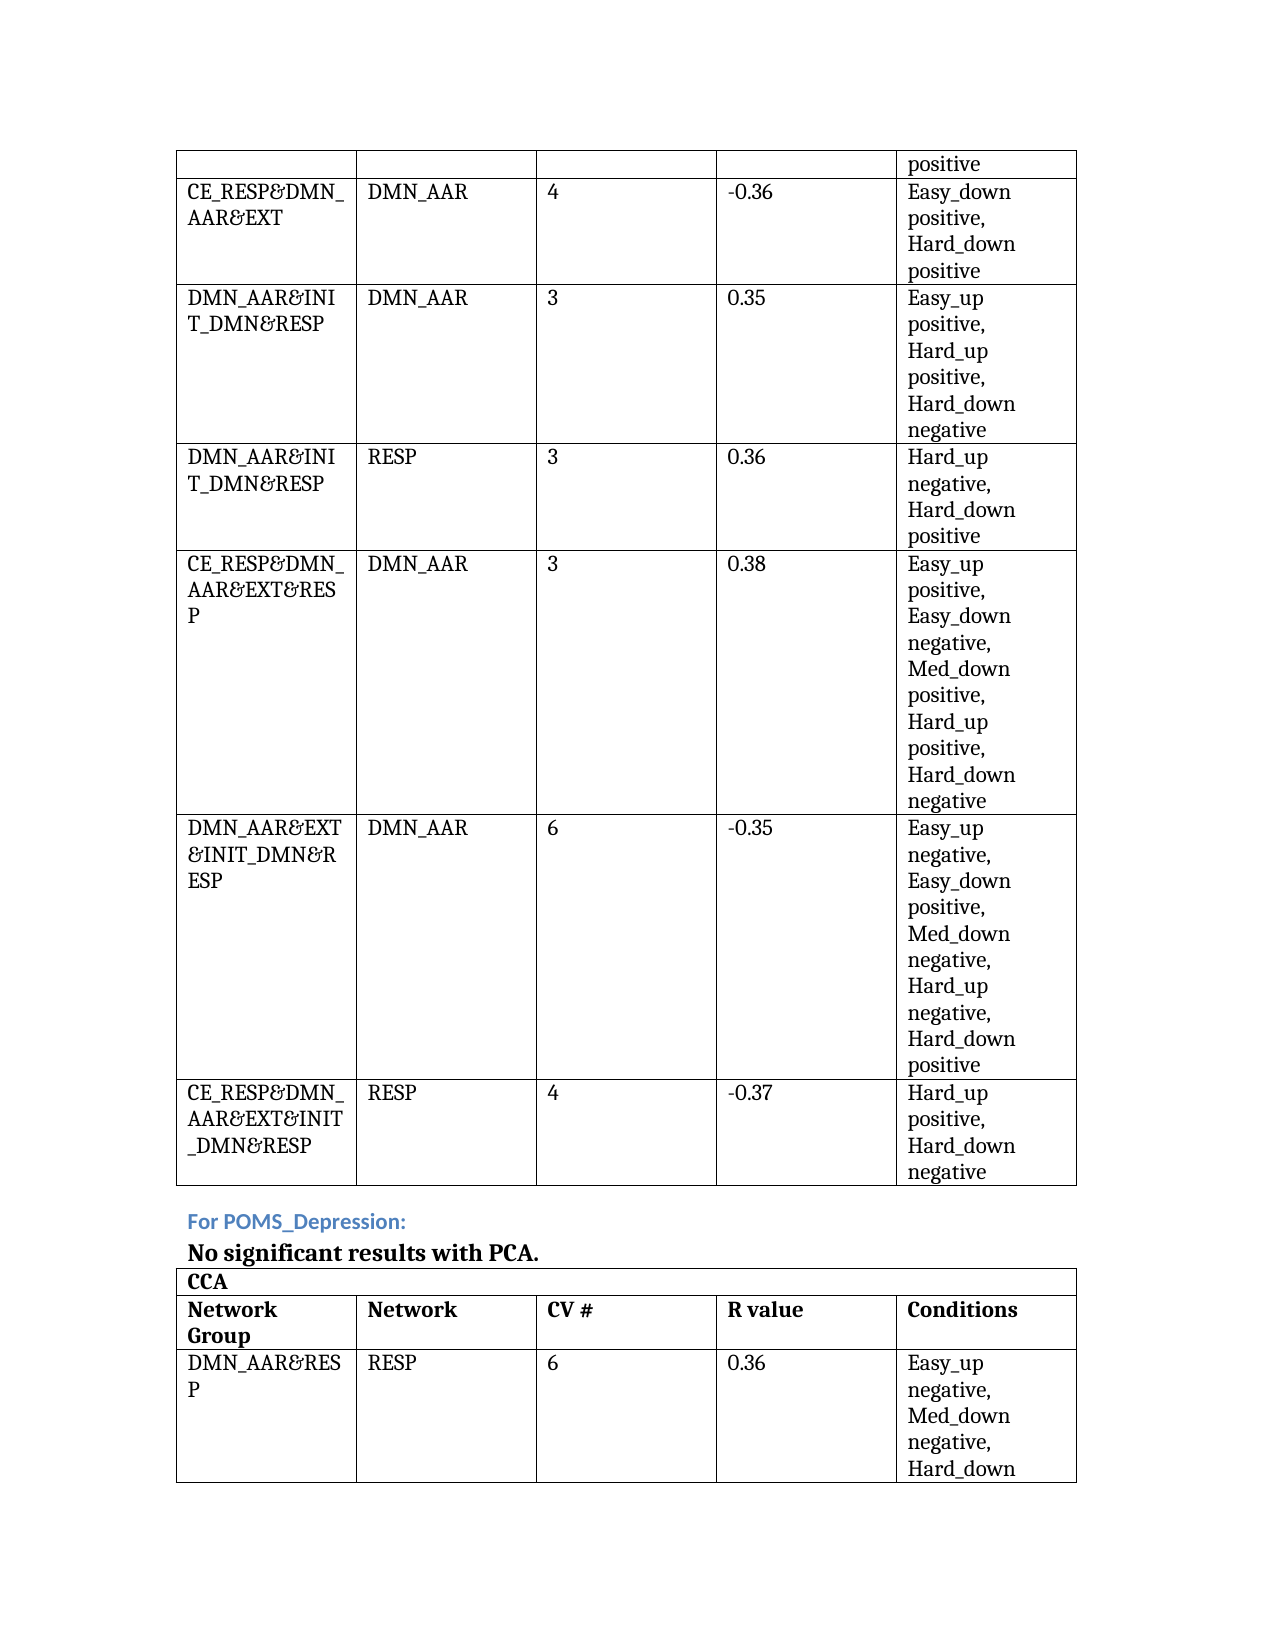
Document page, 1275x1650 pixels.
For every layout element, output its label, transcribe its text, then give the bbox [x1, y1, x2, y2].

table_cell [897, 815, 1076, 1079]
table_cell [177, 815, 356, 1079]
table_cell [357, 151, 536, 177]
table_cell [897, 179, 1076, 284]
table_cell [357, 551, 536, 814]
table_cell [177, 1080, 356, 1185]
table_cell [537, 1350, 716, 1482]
text No significant results with PCA. [187, 1239, 1087, 1268]
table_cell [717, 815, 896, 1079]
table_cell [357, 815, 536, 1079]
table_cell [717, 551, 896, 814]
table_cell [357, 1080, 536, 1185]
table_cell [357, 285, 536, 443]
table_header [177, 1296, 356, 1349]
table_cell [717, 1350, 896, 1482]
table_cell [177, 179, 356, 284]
subtitle For POMS_Depression: [187, 1207, 1087, 1235]
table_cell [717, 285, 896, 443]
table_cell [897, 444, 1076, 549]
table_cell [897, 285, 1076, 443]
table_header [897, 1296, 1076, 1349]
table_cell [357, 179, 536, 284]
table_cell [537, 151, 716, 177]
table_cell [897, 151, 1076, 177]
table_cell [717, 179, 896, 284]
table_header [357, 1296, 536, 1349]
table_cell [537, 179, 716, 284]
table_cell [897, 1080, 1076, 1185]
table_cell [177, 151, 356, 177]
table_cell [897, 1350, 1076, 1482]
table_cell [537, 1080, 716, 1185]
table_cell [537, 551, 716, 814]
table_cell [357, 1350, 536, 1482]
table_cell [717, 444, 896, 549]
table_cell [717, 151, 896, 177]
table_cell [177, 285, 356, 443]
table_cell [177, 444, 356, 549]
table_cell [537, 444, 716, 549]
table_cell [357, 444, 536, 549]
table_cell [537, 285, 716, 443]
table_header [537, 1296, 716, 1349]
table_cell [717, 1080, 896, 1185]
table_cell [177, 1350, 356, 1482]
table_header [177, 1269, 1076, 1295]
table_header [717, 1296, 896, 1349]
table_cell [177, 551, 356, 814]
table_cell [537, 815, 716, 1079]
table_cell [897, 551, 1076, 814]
